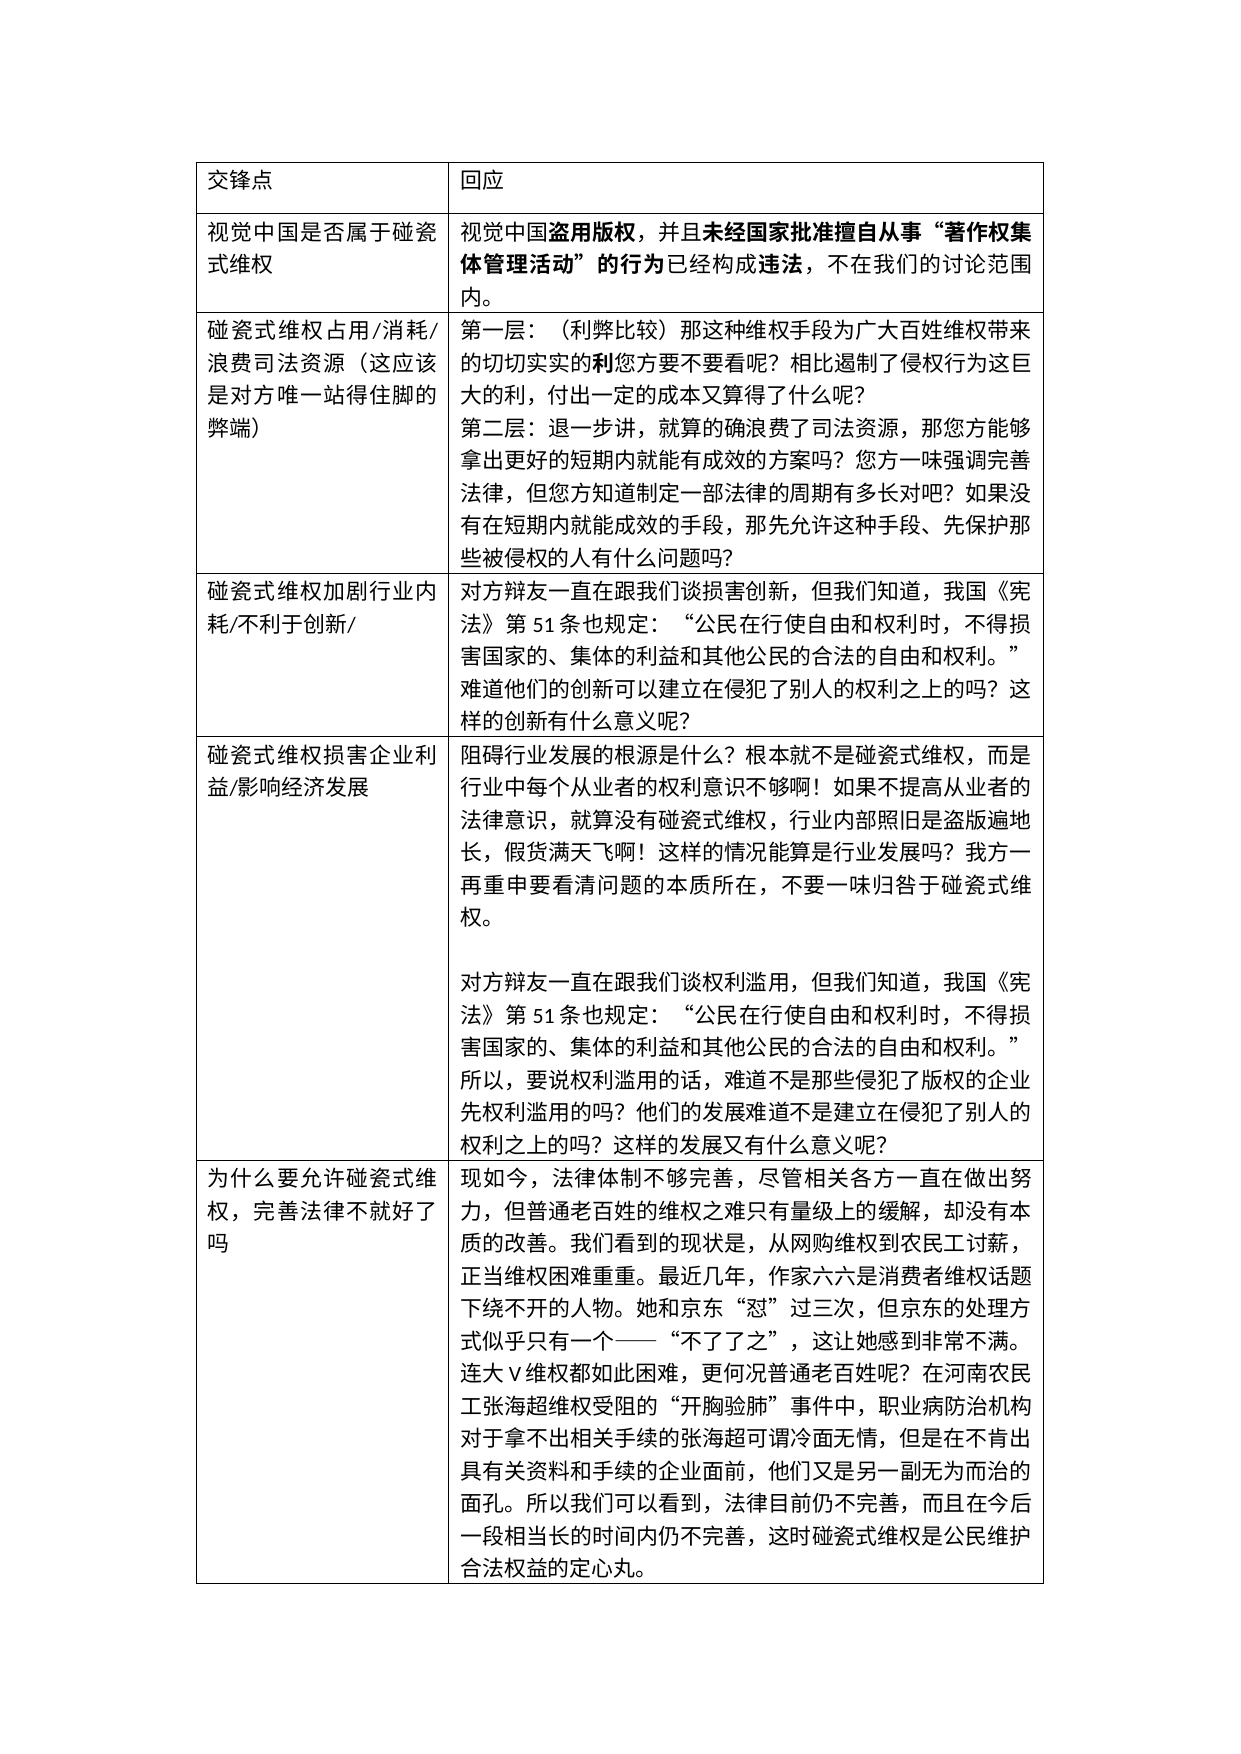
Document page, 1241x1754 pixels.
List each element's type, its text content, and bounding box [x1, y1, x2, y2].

table_cell 视觉中国是否属于碰瓷式维权 [197, 214, 448, 312]
table_header 交锋点 [197, 163, 448, 213]
table_cell 现如今，法律体制不够完善，尽管相关各方一直在做出努力，但普通老百姓的维权之难只有量级上的缓解，却没有本质的改善。我们看到的现状是，从网购维权到农民工讨薪，正当维权困难重重。最近几年，作家六六是消费者维权话题下绕不开的人物。她和京东“怼”过三次，但京东的处理方式似乎只有一个——“不了了之”，这让她感到非常不满。连大V维权都如此困难，更何况普通老百姓呢？在河南农民工张海超维权受阻的“开胸验肺”事件中，职业病防治机构对于拿不出相关手续的张海超可谓冷面无情，但是在不肯出具有关资料和手续的企业面前，他们又是另一副无为而治的面孔。所以我们可以看到，法律目前仍不完善，而且在今后一段相当长的时间内仍不完善，这时碰瓷式维权是公民维护合法权益的定心丸。 [449, 1161, 1043, 1583]
table_cell 碰瓷式维权损害企业利益/影响经济发展 [197, 737, 448, 1160]
table_cell 视觉中国盗用版权，并且未经国家批准擅自从事“著作权集体管理活动”的行为已经构成违法，不在我们的讨论范围内。 [449, 214, 1043, 312]
table_cell 碰瓷式维权占用/消耗/浪费司法资源（这应该是对方唯一站得住脚的弊端） [197, 313, 448, 573]
table_cell 对方辩友一直在跟我们谈损害创新，但我们知道，我国《宪法》第51条也规定：“公民在行使自由和权利时，不得损害国家的、集体的利益和其他公民的合法的自由和权利。”难道他们的创新可以建立在侵犯了别人的权利之上的吗？这样的创新有什么意义呢？ [449, 574, 1043, 736]
table_cell 为什么要允许碰瓷式维权，完善法律不就好了吗 [197, 1161, 448, 1583]
table_cell 第一层：（利弊比较）那这种维权手段为广大百姓维权带来的切切实实的利您方要不要看呢？相比遏制了侵权行为这巨大的利，付出一定的成本又算得了什么呢？ 第二层：退一步讲，就算的确浪费了司法资源，那您方能够拿出更好的短期内就能有成效的方案吗？您方一味强调完善法律，但您方知道制定一部法律的周期有多长对吧？如果没有在短期内就能成效的手段，那先允许这种手段、先保护那些被侵权的人有什么问题吗？ [449, 313, 1043, 573]
table_cell 碰瓷式维权加剧行业内耗/不利于创新/ [197, 574, 448, 736]
table_header 回应 [449, 163, 1043, 213]
table_cell 阻碍行业发展的根源是什么？根本就不是碰瓷式维权，而是行业中每个从业者的权利意识不够啊！如果不提高从业者的法律意识，就算没有碰瓷式维权，行业内部照旧是盗版遍地长，假货满天飞啊！这样的情况能算是行业发展吗？我方一再重申要看清问题的本质所在，不要一味归咎于碰瓷式维权。 对方辩友一直在跟我们谈权利滥用，但我们知道，我国《宪法》第51条也规定：“公民在行使自由和权利时，不得损害国家的、集体的利益和其他公民的合法的自由和权利。”所以，要说权利滥用的话，难道不是那些侵犯了版权的企业先权利滥用的吗？他们的发展难道不是建立在侵犯了别人的权利之上的吗？这样的发展又有什么意义呢？ [449, 737, 1043, 1160]
